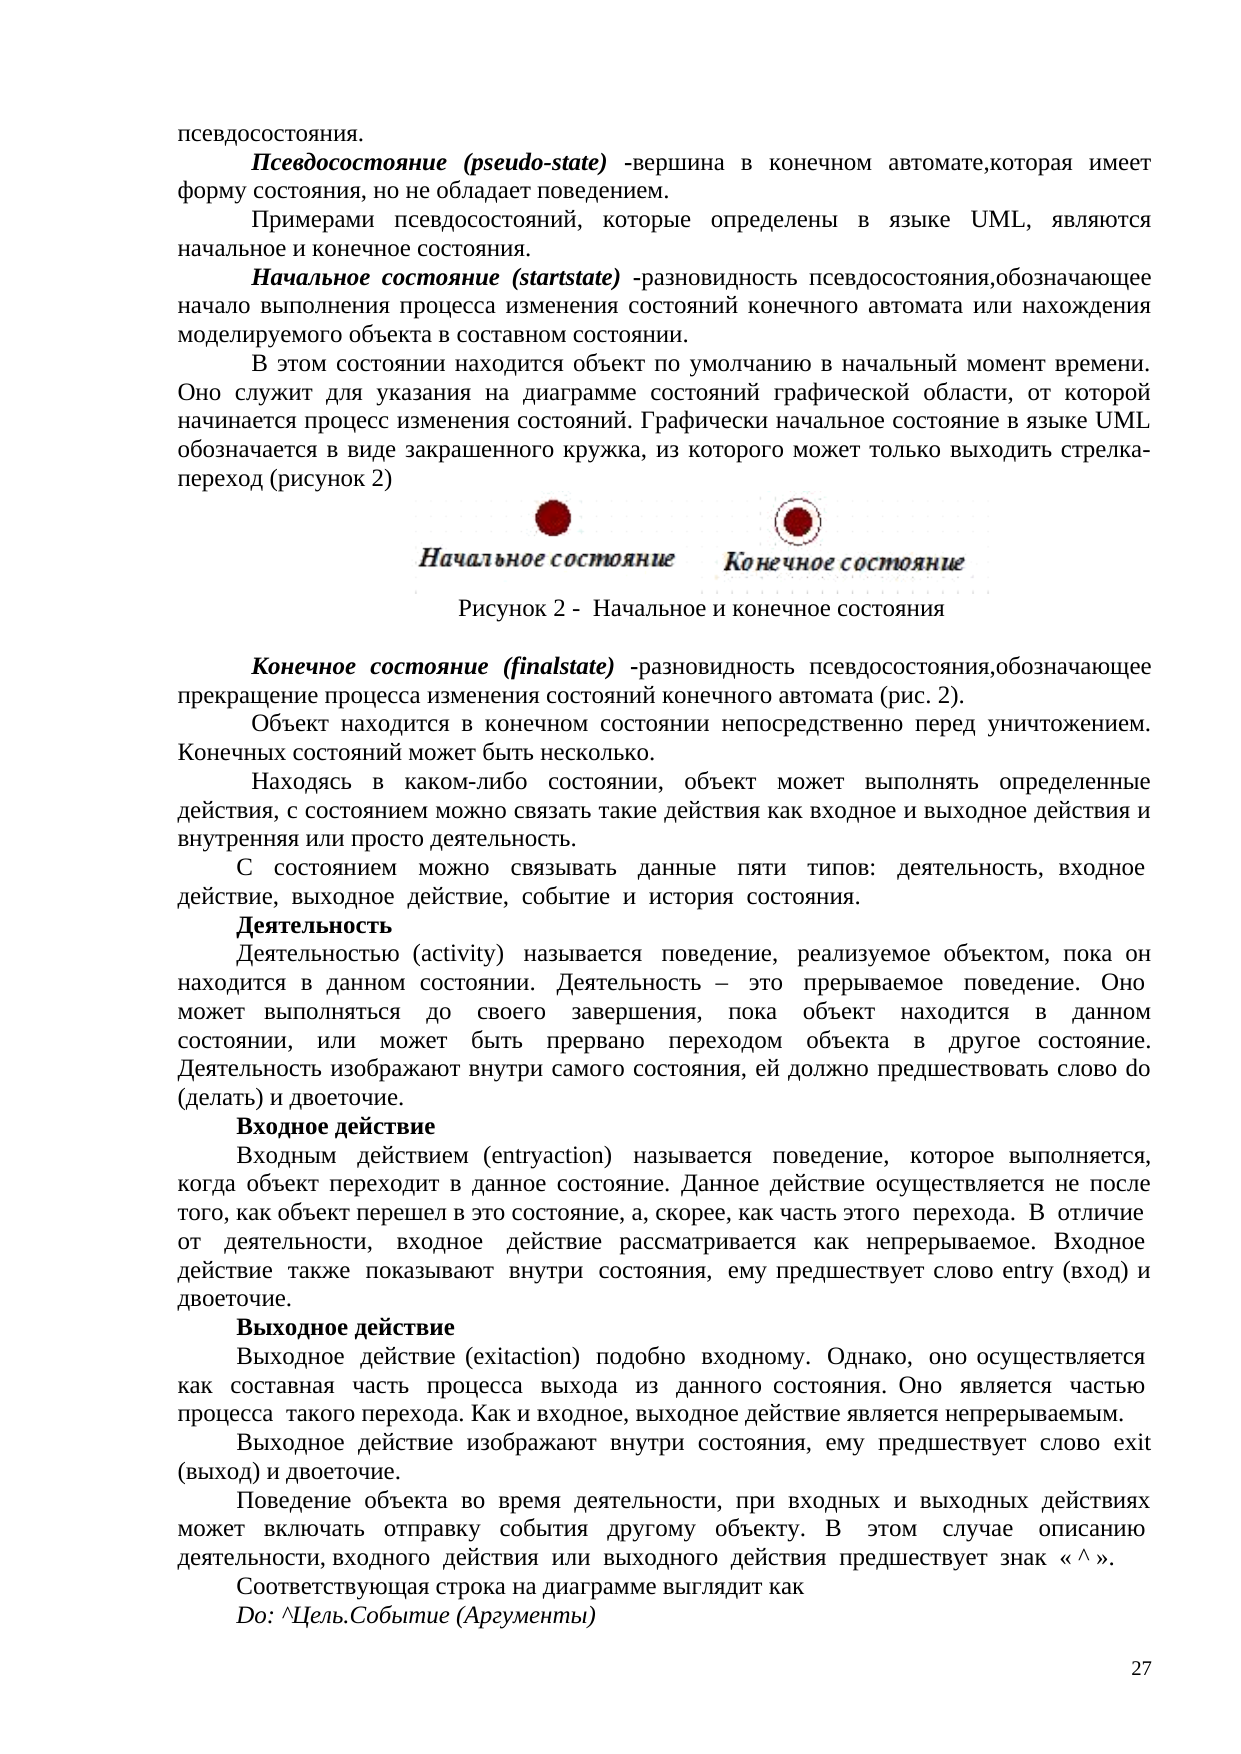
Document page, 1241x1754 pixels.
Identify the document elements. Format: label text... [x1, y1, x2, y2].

text Деятельность [177, 910, 1152, 938]
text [177, 118, 1152, 147]
text Объект находится в конечном состоянии непосредственно перед уничтожением. Конечных состояний может быть несколько. [177, 708, 1152, 766]
text Входное действие [177, 1111, 1152, 1140]
text Соответствующая строка на диаграмме выглядит как [177, 1571, 1152, 1600]
text С состоянием можно связывать данные пяти типов: деятельность, входное действие, выходное действие, событие и история состояния. [177, 852, 1152, 910]
text Примерами псевдосостояний, которые определены в языке UML, являются начальное и конечное состояния. [177, 204, 1152, 262]
text Находясь в каком-либо состоянии, объект может выполнять определенные действия, с состоянием можно связать такие действия как входное и выходное действия и внутренняя или просто деятельность. [177, 766, 1152, 852]
text Конечное состояние (finalstate) -разновидность псевдосостояния,обозначающее прекращение процесса изменения состояний конечного автомата (рис. 2). [177, 651, 1152, 708]
text Входным действием (entryaction) называется поведение, которое выполняется, когда объект переходит в данное состояние. Данное действие осуществляется не после того, как объект перешел в это состояние, а, скорее, как часть этого перехода. В отличие от деятельности, входное действие рассматривается как непрерываемое. Входное действие также показывают внутри состояния, ему предшествует слово entry (вход) и двоеточие. [177, 1140, 1152, 1312]
text Do: ^Цель.Событие (Аргументы) [177, 1600, 1152, 1628]
text Выходное действие изображают внутри состояния, ему предшествует слово exit (выход) и двоеточие. [177, 1427, 1152, 1485]
text Псевдосостояние (pseudo-state) -вершина в конечном автомате,которая имеет форму состояния, но не обладает поведением. [177, 147, 1152, 204]
text Рисунок 2 - Начальное и конечное состояния [177, 593, 1152, 622]
text Поведение объекта во время деятельности, при входных и выходных действиях может включать отправку события другому объекту. В этом случае описанию деятельности, входного действия или выходного действия предшествует знак « ^ ». [177, 1485, 1152, 1571]
text Выходное действие [177, 1312, 1152, 1341]
text В этом состоянии находится объект по умолчанию в начальный момент времени. Оно служит для указания на диаграмме состояний графической области, от которой начинается процесс изменения состояний. Графически начальное состояние в языке UML обозначается в виде закрашенного кружка, из которого может только выходить стрелка-переход (рисунок 2) [177, 348, 1152, 492]
text Выходное действие (exitaction) подобно входному. Однако, оно осуществляется как составная часть процесса выхода из данного состояния. Оно является частью процесса такого перехода. Как и входное, выходное действие является непрерываемым. [177, 1341, 1152, 1427]
text Начальное состояние (startstate) -разновидность псевдосостояния,обозначающее начало выполнения процесса изменения состояний конечного автомата или нахождения моделируемого объекта в составном состоянии. [177, 262, 1152, 348]
picture [406, 491, 997, 594]
text Деятельностью (activity) называется поведение, реализуемое объектом, пока он находится в данном состоянии. Деятельность – это прерываемое поведение. Оно может выполняться до своего завершения, пока объект находится в данном состоянии, или может быть прервано переходом объекта в другое состояние. Деятельность изображают внутри самого состояния, ей должно предшествовать слово do (делать) и двоеточие. [177, 938, 1152, 1111]
